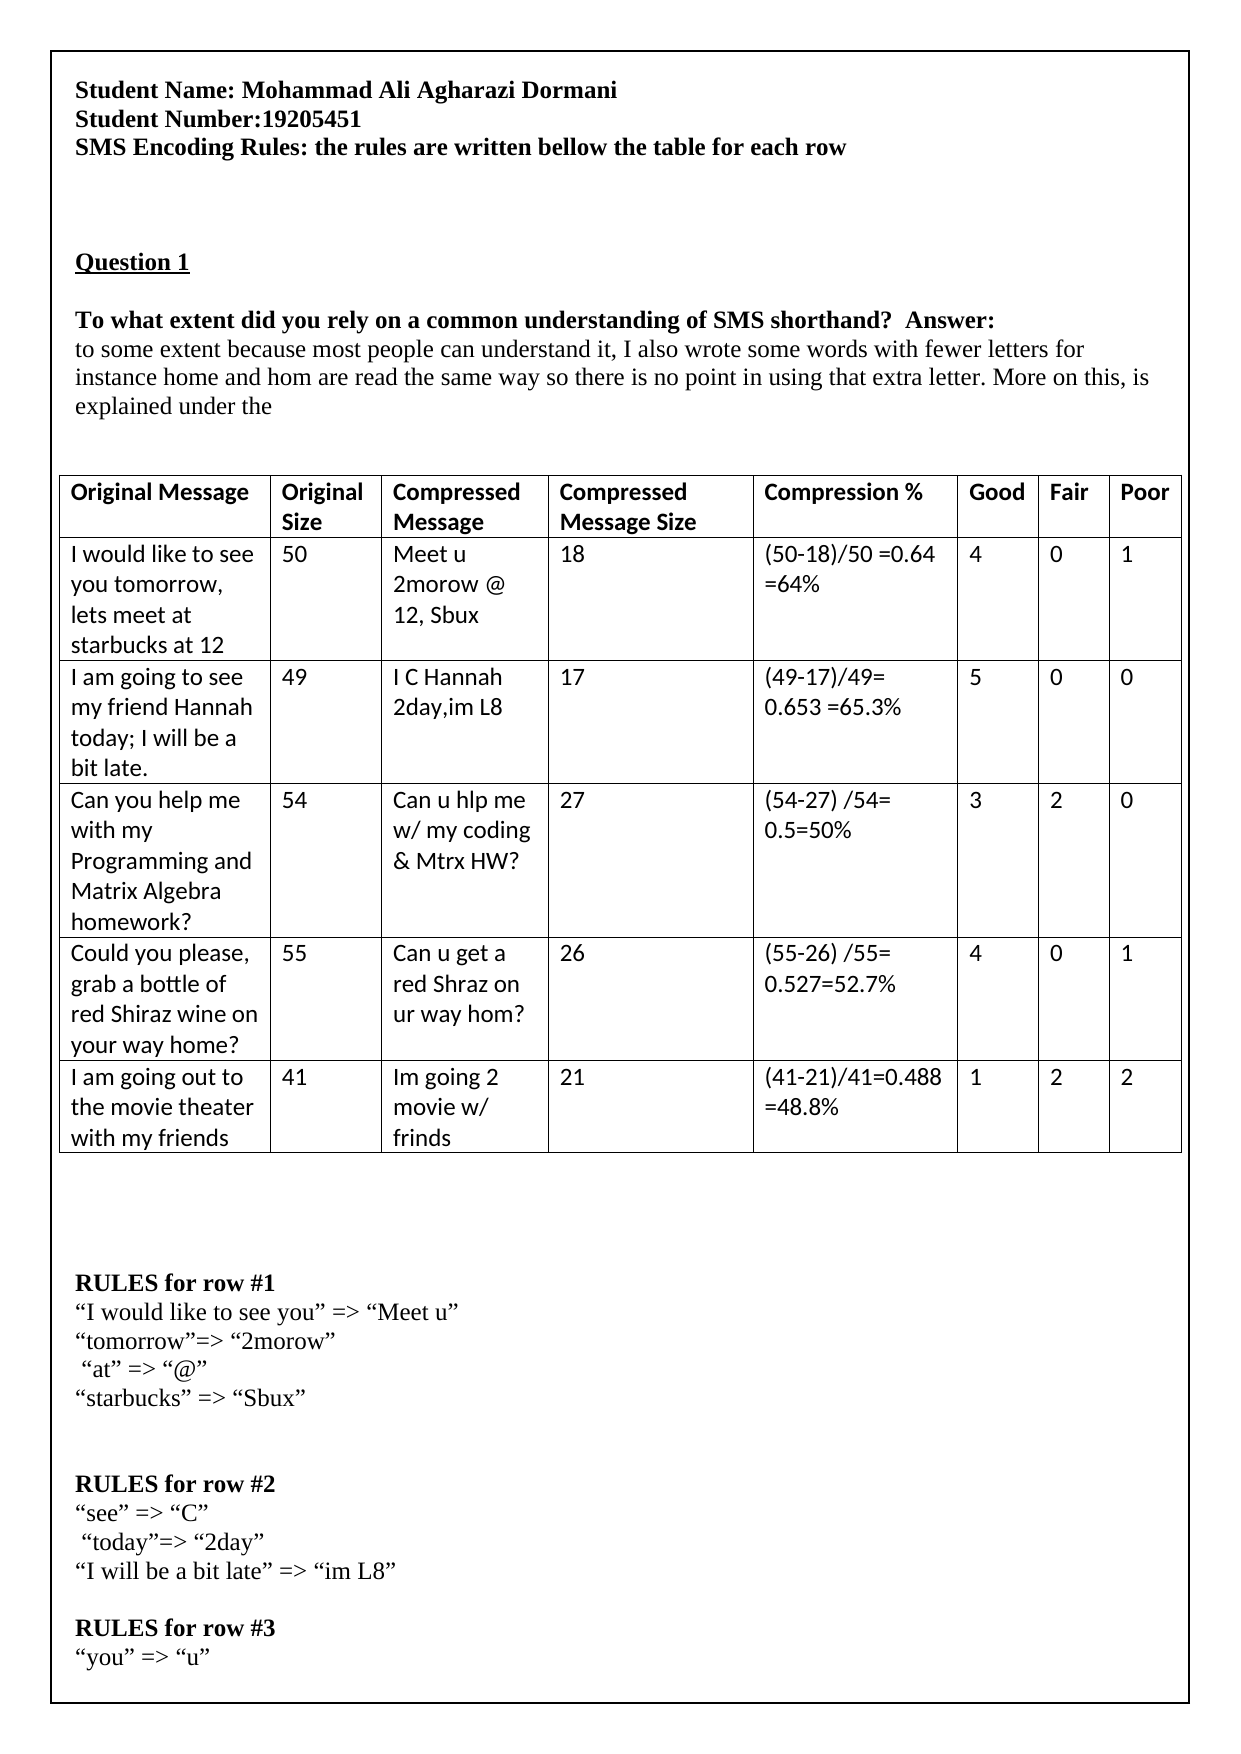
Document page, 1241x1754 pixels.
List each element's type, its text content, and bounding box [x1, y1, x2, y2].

table_header Compressed Message Size [549, 476, 753, 537]
table_header Compression % [754, 476, 957, 537]
table_cell 55 [271, 938, 381, 1060]
table_header Compressed Message [382, 476, 548, 537]
table_cell (54-27) /54= 0.5=50% [754, 784, 957, 937]
table_cell 21 [549, 1061, 753, 1152]
table_cell Can u hlp me w/ my coding & Mtrx HW? [382, 784, 548, 937]
table_header Poor [1110, 476, 1181, 537]
table_cell 3 [958, 784, 1038, 937]
table_cell (50-18)/50 =0.64 =64% [754, 538, 957, 660]
table_cell 49 [271, 661, 381, 783]
table_header Fair [1039, 476, 1109, 537]
text Student Name: Mohammad Ali Agharazi Dormani [75, 75, 1165, 104]
table_header Original Size [271, 476, 381, 537]
table_header Good [958, 476, 1038, 537]
text Student Number:19205451 [75, 104, 1165, 132]
table_cell 2 [1039, 784, 1109, 937]
table_cell 26 [549, 938, 753, 1060]
text “see” => “C” [75, 1498, 1165, 1527]
text RULES for row #3 [75, 1613, 1165, 1642]
table_cell I am going out to the movie theater with my friends [60, 1061, 270, 1152]
table_cell I C Hannah 2day,im L8 [382, 661, 548, 783]
text RULES for row #1 [75, 1268, 1165, 1297]
table_cell 0 [1110, 784, 1181, 937]
text “starbucks” => “Sbux” [75, 1383, 1165, 1412]
table_cell 0 [1039, 538, 1109, 660]
table_cell Can u get a red Shraz on ur way hom? [382, 938, 548, 1060]
table_cell 2 [1039, 1061, 1109, 1152]
text “today”=> “2day” [75, 1527, 1165, 1556]
table_cell 50 [271, 538, 381, 660]
table_cell 18 [549, 538, 753, 660]
text “at” => “@” [75, 1354, 1165, 1383]
text “you” => “u” [75, 1642, 1165, 1671]
table_cell (41-21)/41=0.488 =48.8% [754, 1061, 957, 1152]
table_cell 41 [271, 1061, 381, 1152]
table_cell 2 [1110, 1061, 1181, 1152]
table_cell 4 [958, 938, 1038, 1060]
table_cell Can you help me with my Programming and Matrix Algebra homework? [60, 784, 270, 937]
table_cell 27 [549, 784, 753, 937]
text “tomorrow”=> “2morow” [75, 1326, 1165, 1354]
text SMS Encoding Rules: the rules are written bellow the table for each row [75, 132, 1165, 161]
table_cell (49-17)/49= 0.653 =65.3% [754, 661, 957, 783]
table_cell 54 [271, 784, 381, 937]
table_cell 4 [958, 538, 1038, 660]
text to some extent because most people can understand it, I also wrote some words with fewer letters for instance home and hom are read the same way so there is no point in using that extra letter. More on this, is explained under the [75, 334, 1165, 420]
table_cell 0 [1110, 661, 1181, 783]
table_cell 0 [1039, 661, 1109, 783]
table_cell 1 [958, 1061, 1038, 1152]
table_cell Im going 2 movie w/ frinds [382, 1061, 548, 1152]
table_cell 5 [958, 661, 1038, 783]
text Question 1 [75, 247, 1165, 276]
table_cell 1 [1110, 538, 1181, 660]
table_cell 17 [549, 661, 753, 783]
table_cell I am going to see my friend Hannah today; I will be a bit late. [60, 661, 270, 783]
text “I would like to see you” => “Meet u” [75, 1297, 1165, 1326]
text “I will be a bit late” => “im L8” [75, 1556, 1165, 1584]
table_cell 0 [1039, 938, 1109, 1060]
table_cell Meet u 2morow @ 12, Sbux [382, 538, 548, 660]
text To what extent did you rely on a common understanding of SMS shorthand? Answer: [75, 305, 1165, 334]
text RULES for row #2 [75, 1469, 1165, 1498]
table_cell Could you please, grab a bottle of red Shiraz wine on your way home? [60, 938, 270, 1060]
table_cell (55-26) /55= 0.527=52.7% [754, 938, 957, 1060]
table_cell 1 [1110, 938, 1181, 1060]
table_header Original Message [60, 476, 270, 537]
table_cell I would like to see you tomorrow, lets meet at starbucks at 12 [60, 538, 270, 660]
